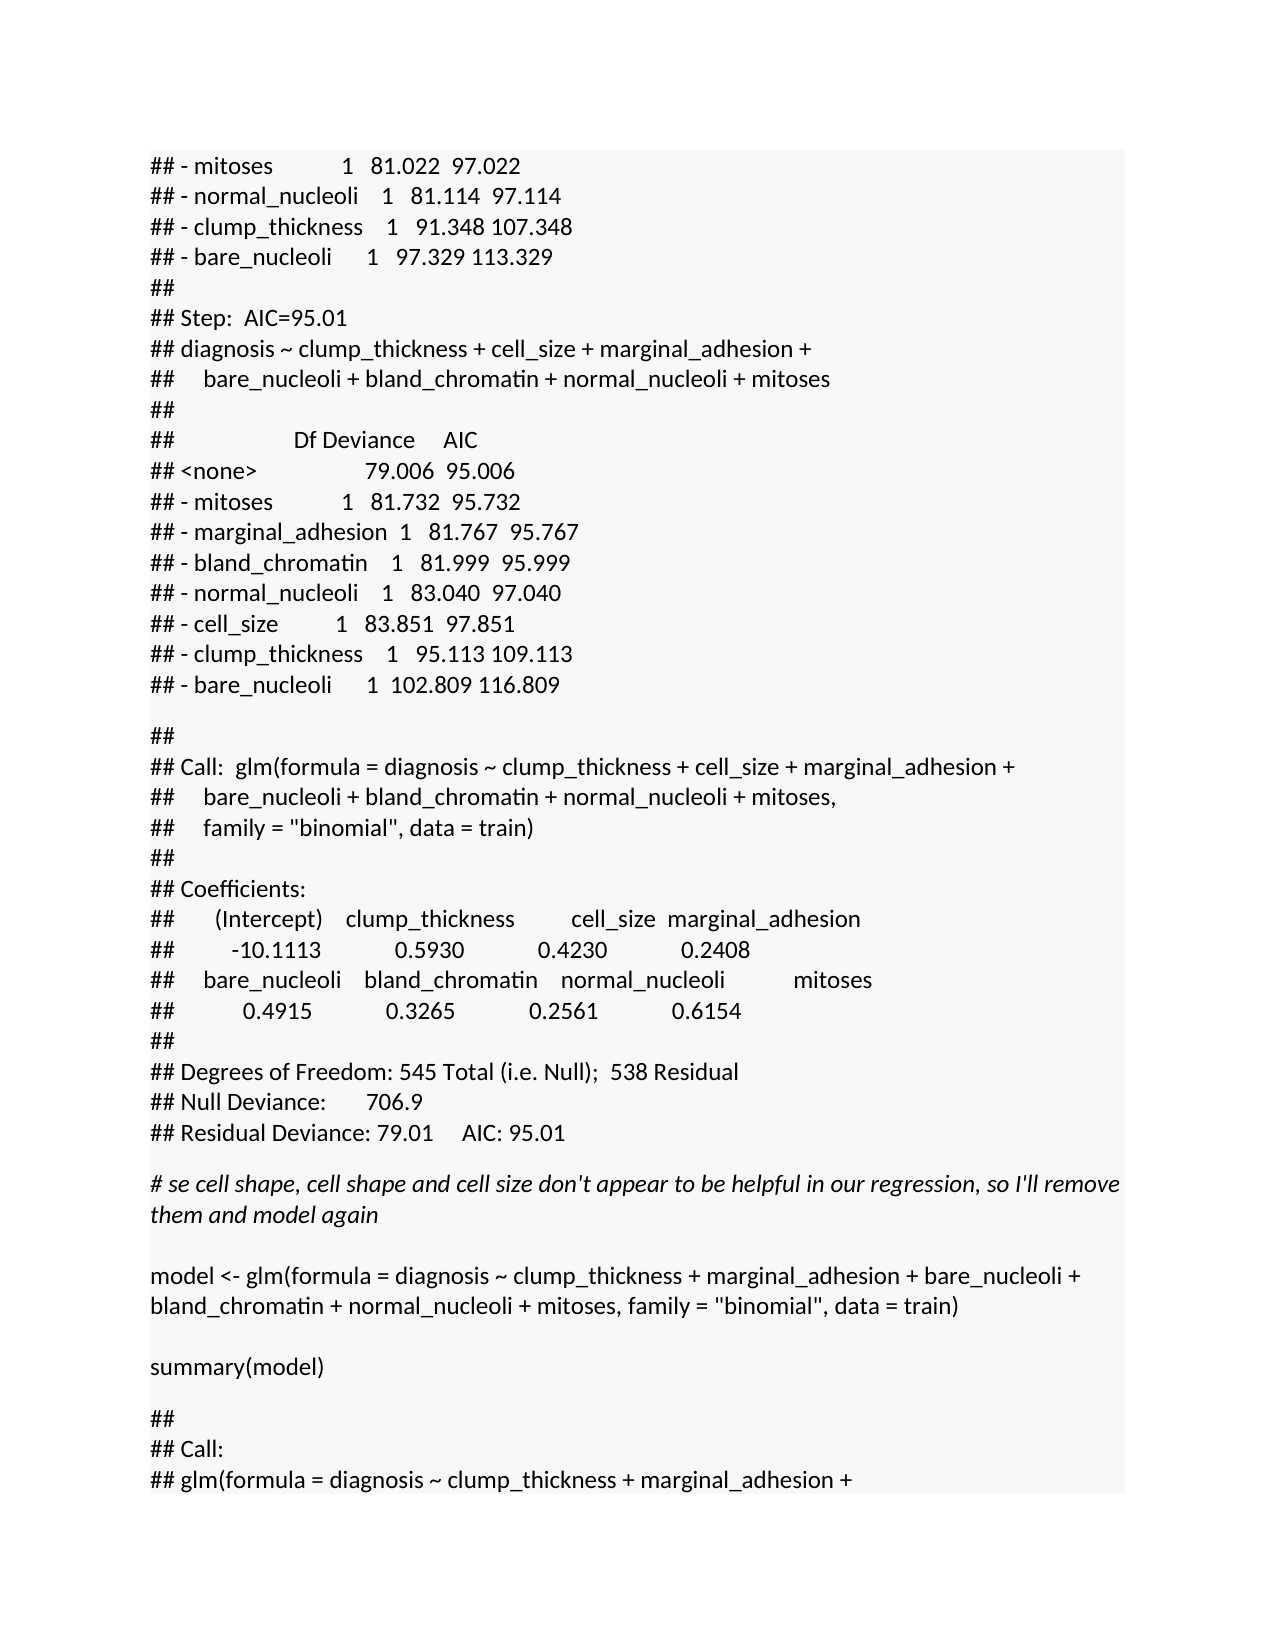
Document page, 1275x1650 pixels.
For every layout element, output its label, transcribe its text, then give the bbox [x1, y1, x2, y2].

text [150, 1403, 1125, 1494]
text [150, 150, 1125, 699]
text ## ## Call: glm(formula = diagnosis ~ clump_thickness + cell_size + marginal_adhesion + ## bare_nucleoli + bland_chromatin + normal_nucleoli + mitoses, ## family = "binomial", data = train) ## ## Coefficients: ## (Intercept) clump_thickness cell_size marginal_adhesion ## -10.1113 0.5930 0.4230 0.2408 ## bare_nucleoli bland_chromatin normal_nucleoli mitoses ## 0.4915 0.3265 0.2561 0.6154 ## ## Degrees of Freedom: 545 Total (i.e. Null); 538 Residual ## Null Deviance: 706.9 ## Residual Deviance: 79.01 AIC: 95.01 [150, 720, 1125, 1147]
text # se cell shape, cell shape and cell size don't appear to be helpful in our regression, so I'll remove them and model again model <- glm(formula = diagnosis ~ clump_thickness + marginal_adhesion + bare_nucleoli + bland_chromatin + normal_nucleoli + mitoses, family = "binomial", data = train) summary(model) [150, 1168, 1125, 1382]
